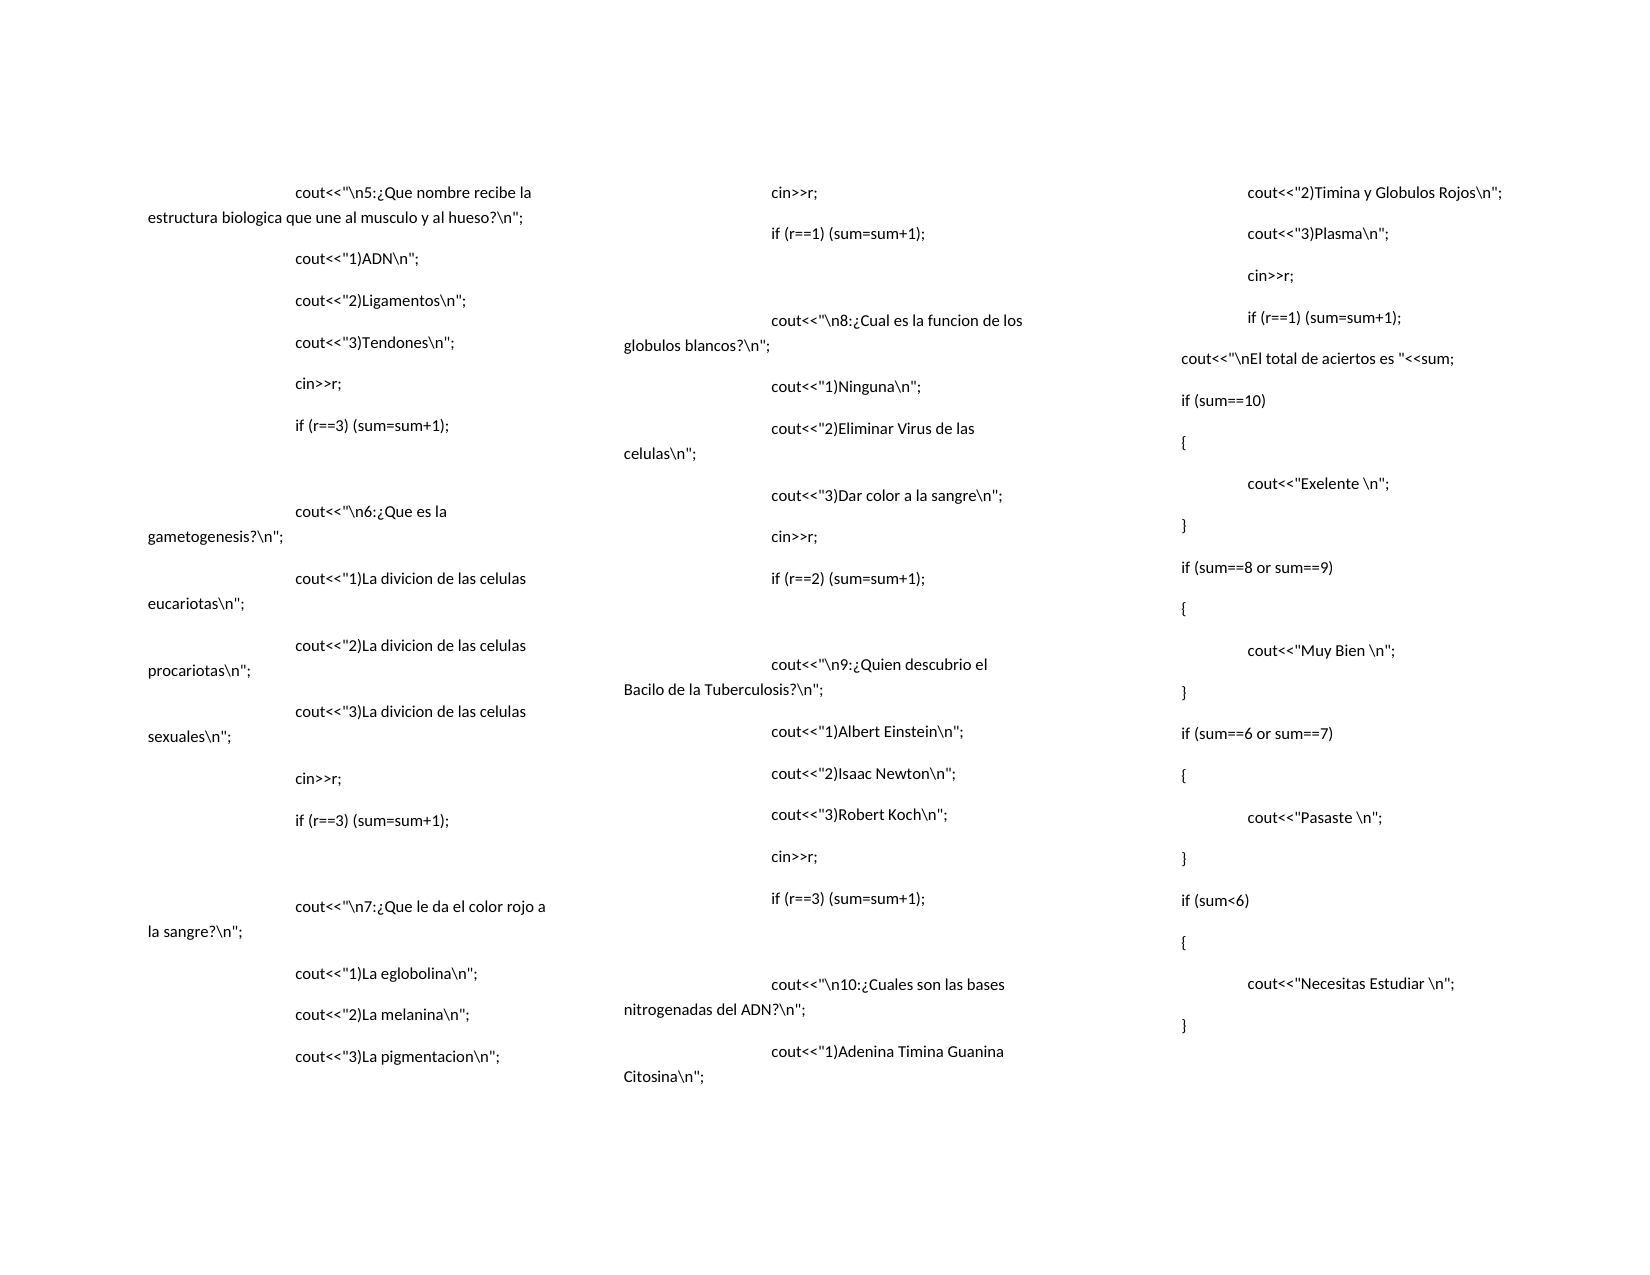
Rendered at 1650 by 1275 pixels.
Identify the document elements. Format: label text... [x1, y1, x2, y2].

text if (r==3) (sum=sum+1); [624, 883, 1026, 908]
text { [1100, 427, 1502, 452]
text cout<<"1)Ninguna\n"; [624, 372, 1026, 397]
text } [1100, 1011, 1502, 1036]
text cout<<"1)Adenina Timina Guanina Citosina\n"; [624, 1036, 1026, 1086]
text } [1100, 844, 1502, 869]
text cout<<"2)La divicion de las celulas procariotas\n"; [148, 630, 550, 680]
text if (r==2) (sum=sum+1); [624, 563, 1026, 588]
text { [1100, 927, 1502, 952]
text cout<<"3)Tendones\n"; [148, 327, 550, 352]
text cout<<"\n10:¿Cuales son las bases nitrogenadas del ADN?\n"; [624, 969, 1026, 1019]
text cout<<"2)Isaac Newton\n"; [624, 758, 1026, 783]
text cout<<"1)La eglobolina\n"; [148, 958, 550, 983]
text if (sum==8 or sum==9) [1100, 552, 1502, 577]
text cout<<"Necesitas Estudiar \n"; [1100, 969, 1502, 994]
text cout<<"1)La divicion de las celulas eucariotas\n"; [148, 563, 550, 613]
text if (r==3) (sum=sum+1); [148, 411, 550, 436]
text cout<<"\nEl total de aciertos es "<<sum; [1100, 344, 1502, 369]
text { [1100, 594, 1502, 619]
text cin>>r; [148, 763, 550, 788]
text cin>>r; [624, 177, 1026, 202]
text cout<<"3)Plasma\n"; [1100, 219, 1502, 244]
text cout<<"2)Timina y Globulos Rojos\n"; [1100, 177, 1502, 202]
text cin>>r; [1100, 261, 1502, 286]
text cout<<"\n7:¿Que le da el color rojo a la sangre?\n"; [148, 892, 550, 942]
text cout<<"Exelente \n"; [1100, 469, 1502, 494]
text cout<<"1)Albert Einstein\n"; [624, 717, 1026, 742]
text cout<<"\n9:¿Quien descubrio el Bacilo de la Tuberculosis?\n"; [624, 650, 1026, 700]
text cin>>r; [624, 522, 1026, 547]
text } [1100, 511, 1502, 536]
text cout<<"\n8:¿Cual es la funcion de los globulos blancos?\n"; [624, 305, 1026, 355]
text if (r==1) (sum=sum+1); [624, 219, 1026, 244]
text if (sum==10) [1100, 386, 1502, 411]
text cout<<"\n6:¿Que es la gametogenesis?\n"; [148, 497, 550, 547]
text cout<<"Muy Bien \n"; [1100, 636, 1502, 661]
text cout<<"3)La pigmentacion\n"; [148, 1042, 550, 1067]
text } [1100, 677, 1502, 702]
text cout<<"Pasaste \n"; [1100, 802, 1502, 827]
text cout<<"2)La melanina\n"; [148, 1000, 550, 1025]
text cout<<"2)Eliminar Virus de las celulas\n"; [624, 413, 1026, 463]
text cin>>r; [624, 842, 1026, 867]
text cout<<"3)Dar color a la sangre\n"; [624, 480, 1026, 505]
text cout<<"1)ADN\n"; [148, 244, 550, 269]
text if (sum<6) [1100, 886, 1502, 911]
text if (r==1) (sum=sum+1); [1100, 302, 1502, 327]
text cout<<"\n5:¿Que nombre recibe la estructura biologica que une al musculo y al hueso?\n"; [148, 177, 550, 227]
text cout<<"3)La divicion de las celulas sexuales\n"; [148, 697, 550, 747]
text { [1100, 761, 1502, 786]
text cin>>r; [148, 369, 550, 394]
text if (sum==6 or sum==7) [1100, 719, 1502, 744]
text cout<<"2)Ligamentos\n"; [148, 286, 550, 311]
text cout<<"3)Robert Koch\n"; [624, 800, 1026, 825]
text if (r==3) (sum=sum+1); [148, 805, 550, 830]
